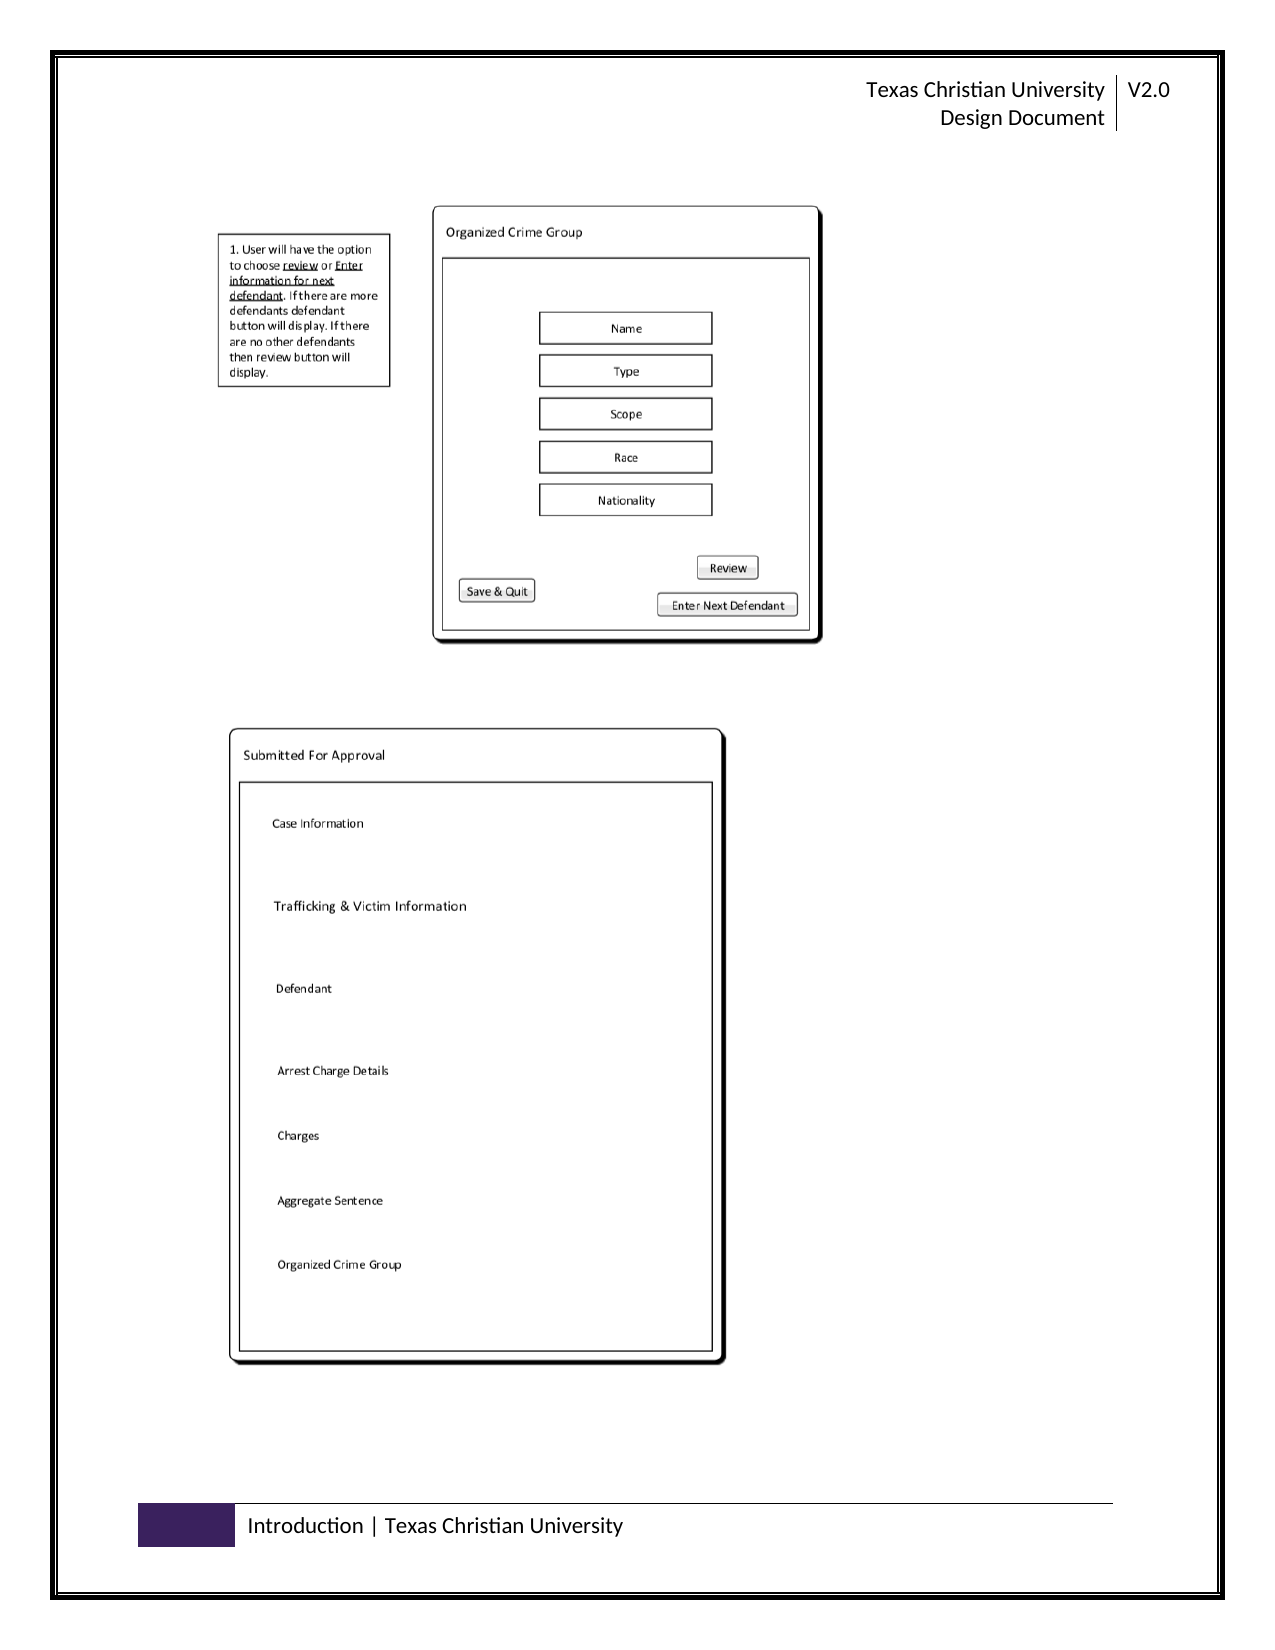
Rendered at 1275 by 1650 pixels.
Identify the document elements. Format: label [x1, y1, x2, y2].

picture [187, 159, 881, 703]
picture [187, 707, 769, 1411]
